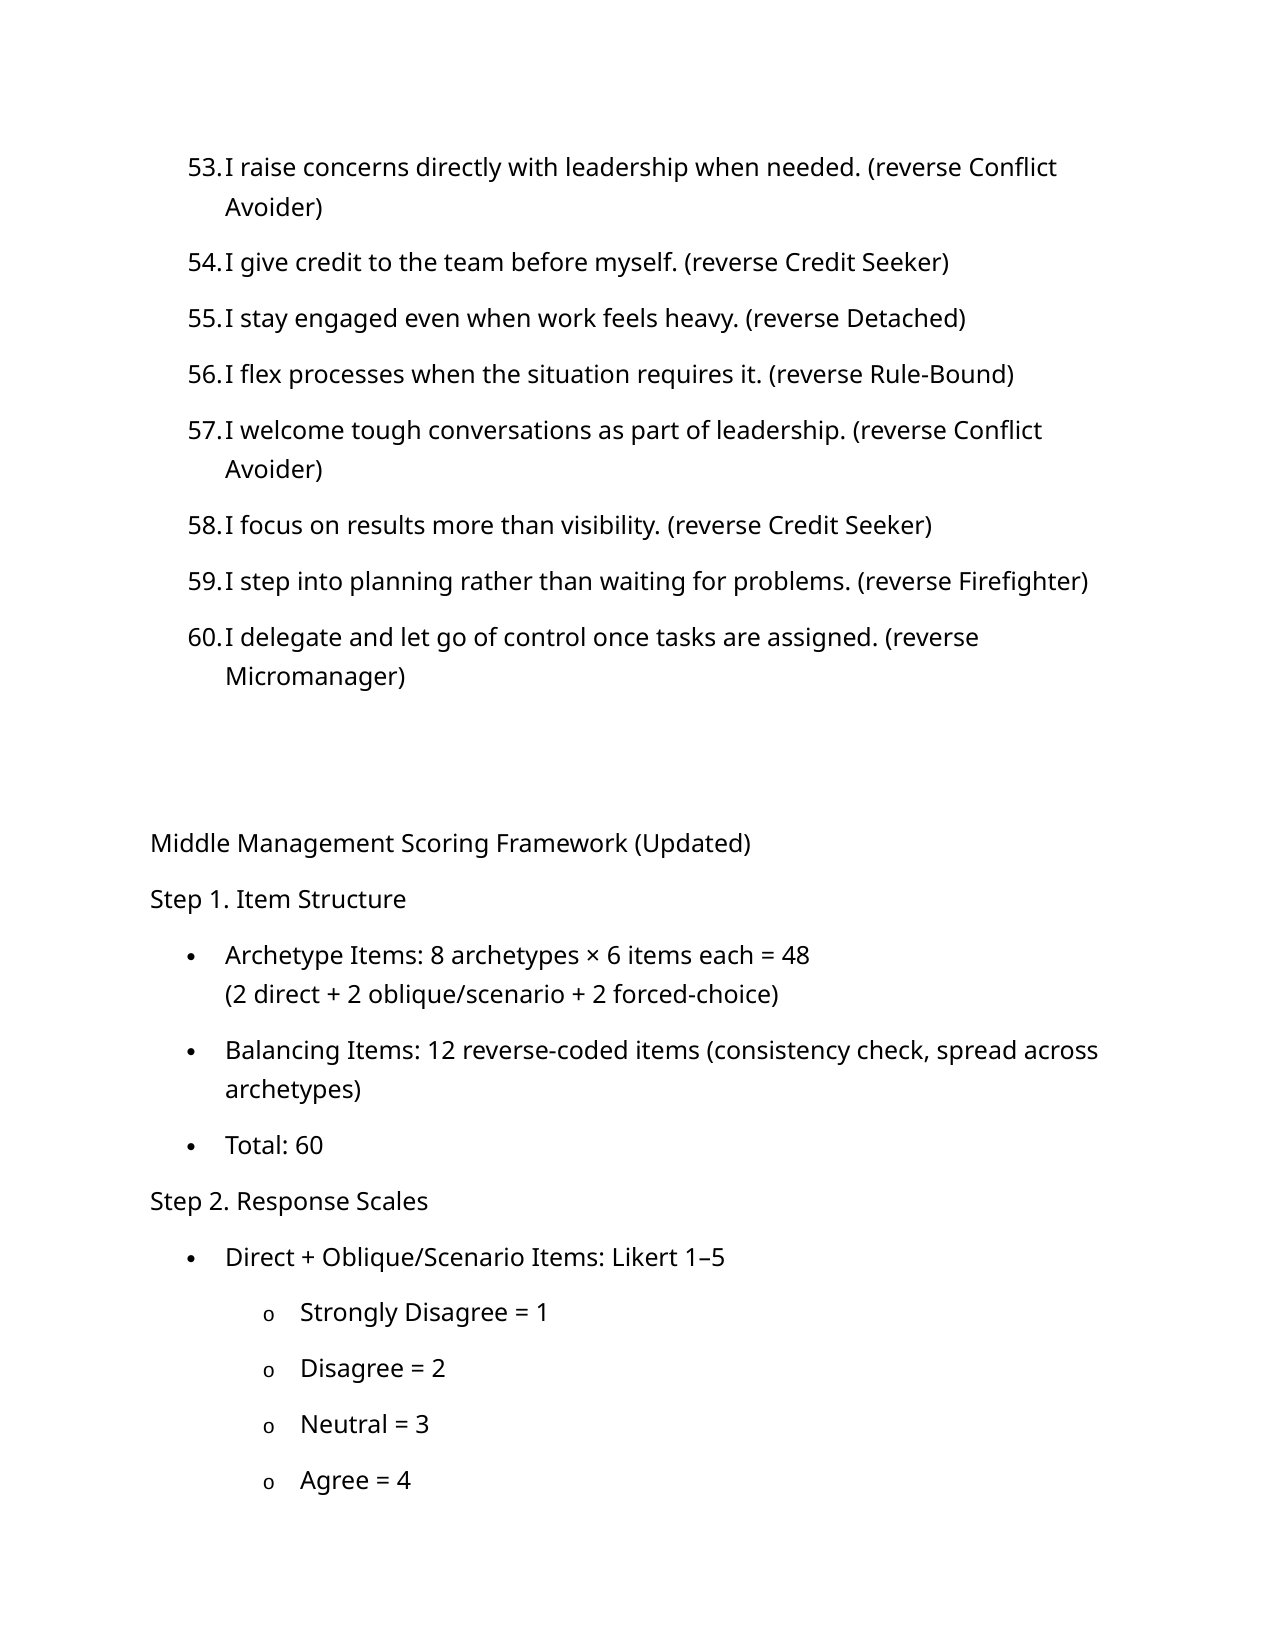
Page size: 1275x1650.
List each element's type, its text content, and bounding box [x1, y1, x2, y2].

list I delegate and let go of control once tasks are assigned. (reverse Micromanager) [187, 619, 1125, 692]
list Disagree = 2 [262, 1351, 1125, 1385]
list Direct + Oblique/Scenario Items: Likert 1–5 [187, 1239, 1125, 1273]
list Archetype Items: 8 archetypes × 6 items each = 48 (2 direct + 2 oblique/scenario + 2 forced-choice) [187, 937, 1125, 1011]
list I focus on results more than visibility. (reverse Credit Seeker) [187, 507, 1125, 542]
list Strongly Disagree = 1 [262, 1295, 1125, 1329]
text Step 1. Item Structure [150, 882, 1125, 916]
list I stay engaged even when work feels heavy. (reverse Detached) [187, 301, 1125, 335]
list Neutral = 3 [262, 1407, 1125, 1441]
list I give credit to the team before myself. (reverse Credit Seeker) [187, 245, 1125, 279]
text Middle Management Scoring Framework (Updated) [150, 826, 1125, 860]
list I welcome tough conversations as part of leadership. (reverse Conflict Avoider) [187, 412, 1125, 486]
list I flex processes when the situation requires it. (reverse Rule-Bound) [187, 357, 1125, 391]
list I step into planning rather than waiting for problems. (reverse Firefighter) [187, 563, 1125, 597]
list Balancing Items: 12 reverse-coded items (consistency check, spread across archetypes) [187, 1032, 1125, 1106]
list Agree = 4 [262, 1462, 1125, 1497]
text Step 2. Response Scales [150, 1183, 1125, 1217]
list I raise concerns directly with leadership when needed. (reverse Conflict Avoider) [187, 150, 1125, 223]
list Total: 60 [187, 1127, 1125, 1162]
